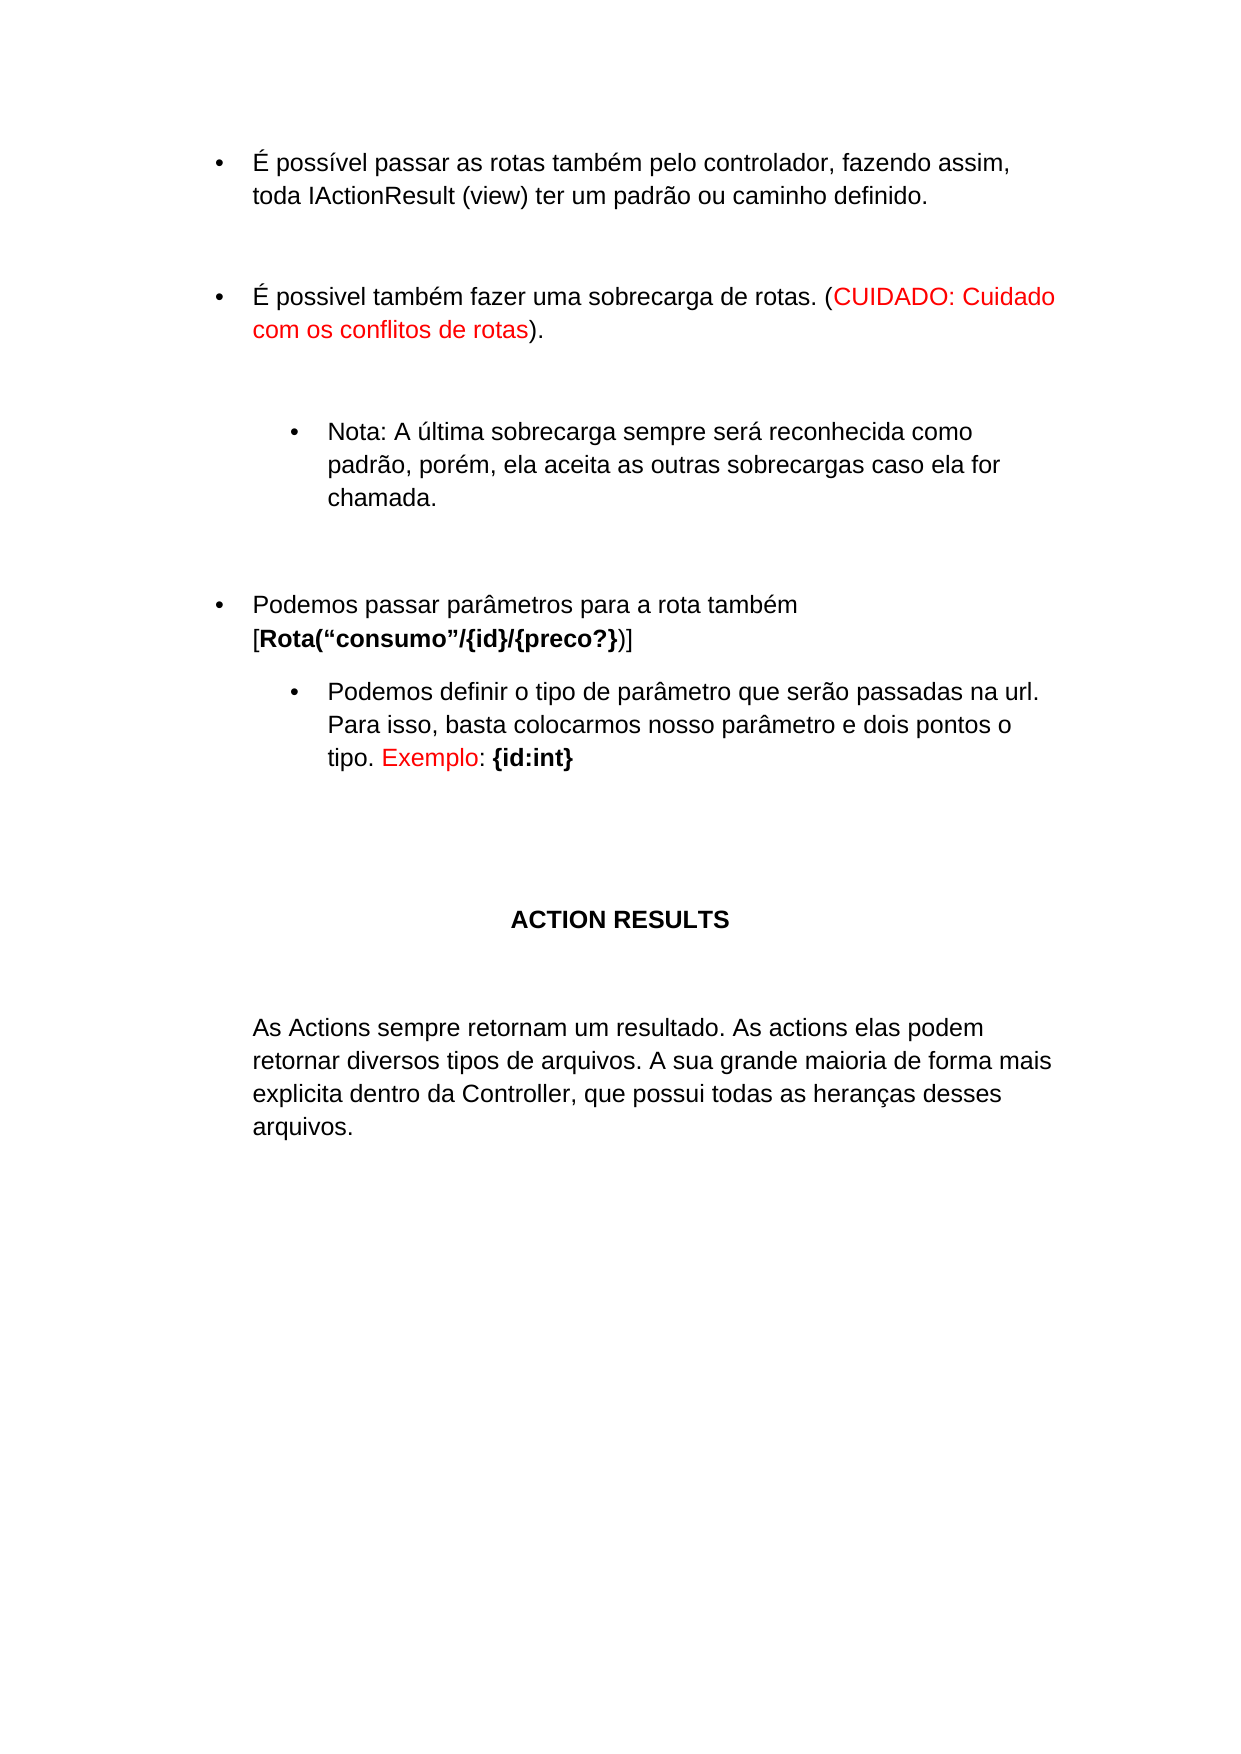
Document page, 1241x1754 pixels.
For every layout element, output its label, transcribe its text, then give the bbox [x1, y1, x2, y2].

list Podemos definir o tipo de parâmetro que serão passadas na url. Para isso, basta colocarmos nosso parâmetro e dois pontos o tipo. Exemplo: {id:int} [290, 677, 1063, 772]
list Podemos passar parâmetros para a rota também [Rota(“consumo”/{id}/{preco?})] [215, 591, 1063, 652]
text As Actions sempre retornam um resultado. As actions elas podem retornar diversos tipos de arquivos. A sua grande maioria de forma mais explicita dentro da Controller, que possui todas as heranças desses arquivos. [252, 1013, 1063, 1141]
text ACTION RESULTS [177, 905, 1063, 934]
list É possivel também fazer uma sobrecarga de rotas. (CUIDADO: Cuidado com os conflitos de rotas). [215, 282, 1063, 344]
list Nota: A última sobrecarga sempre será reconhecida como padrão, porém, ela aceita as outras sobrecargas caso ela for chamada. [290, 417, 1063, 512]
list É possível passar as rotas também pelo controlador, fazendo assim, toda IActionResult (view) ter um padrão ou caminho definido. [215, 148, 1063, 209]
